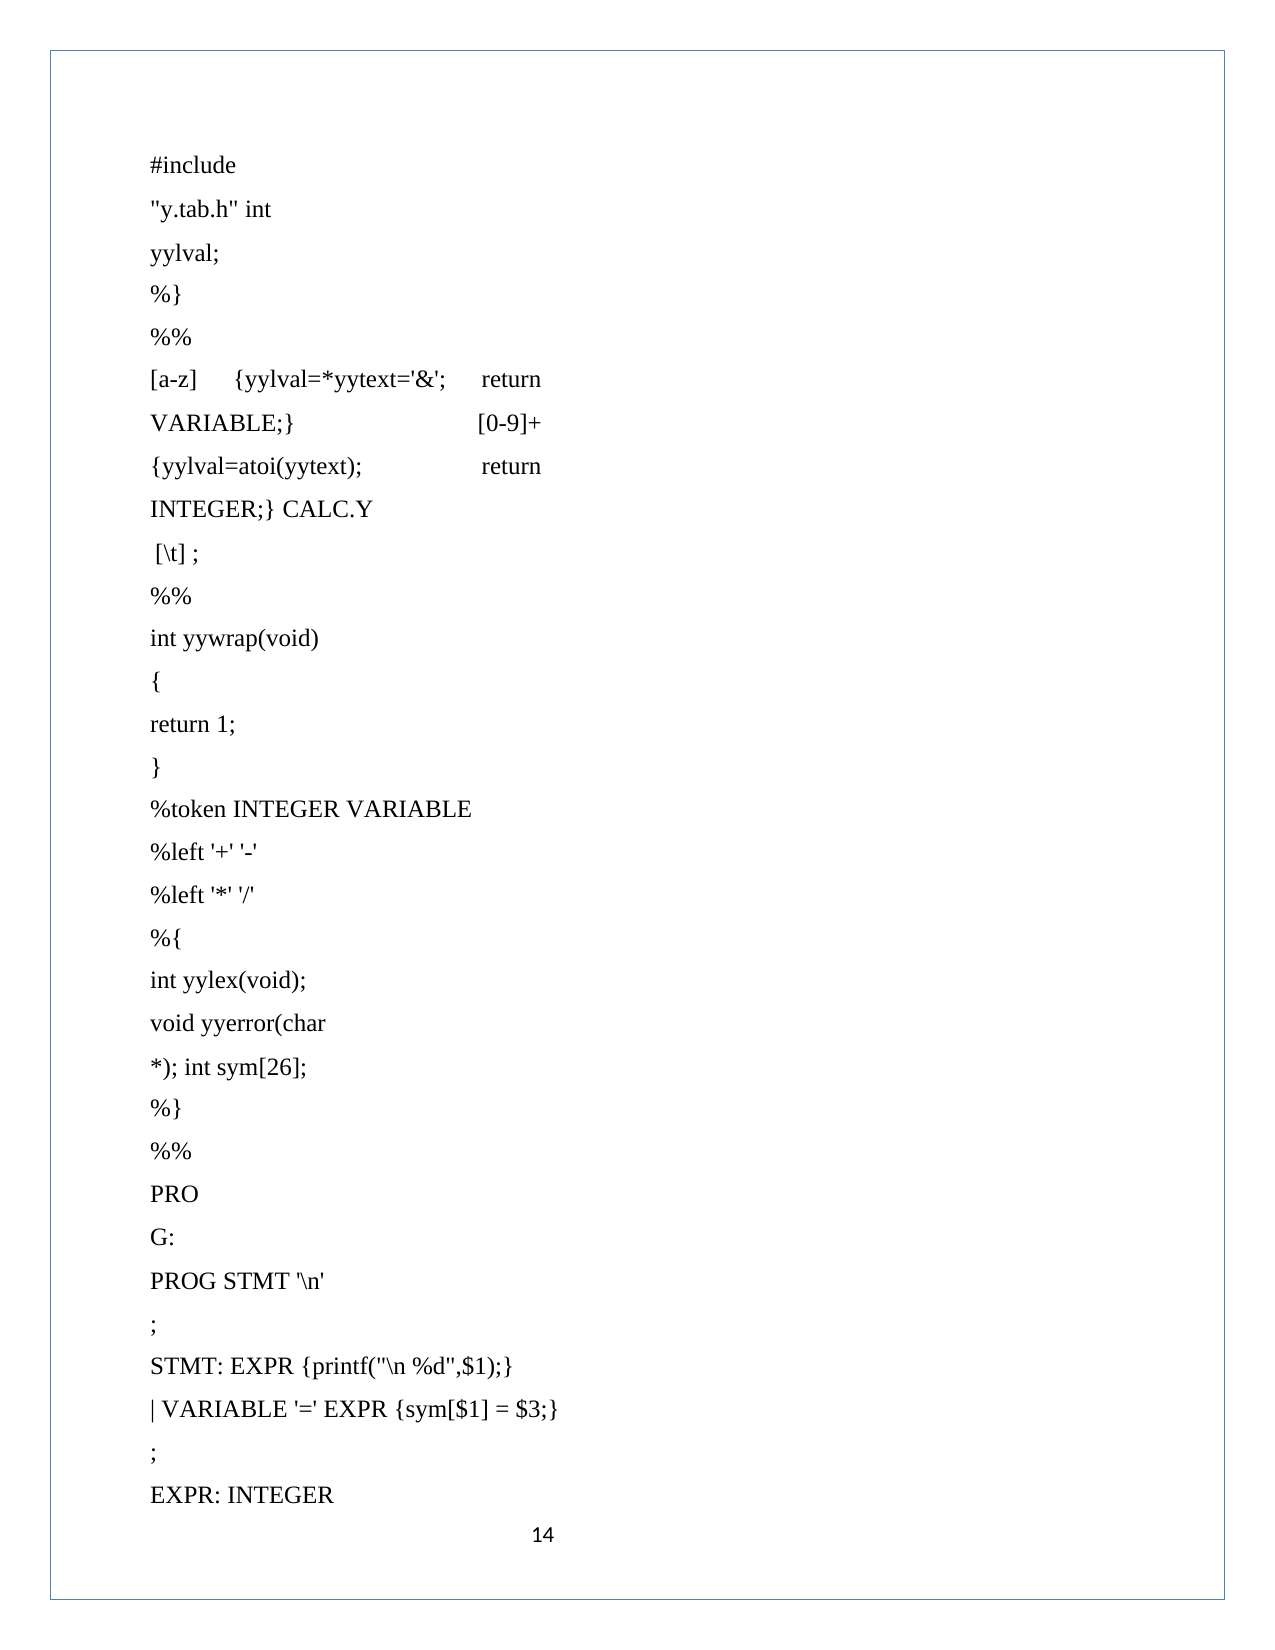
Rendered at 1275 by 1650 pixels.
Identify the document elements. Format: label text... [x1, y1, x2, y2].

text int yylex(void); [150, 965, 1167, 994]
text | VARIABLE '=' EXPR {sym[$1] = $3;} [150, 1394, 1167, 1423]
text [a-z] {yylval=*yytext='&'; return VARIABLE;} [0-9]+ {yylval=atoi(yytext); return INTEGER;} CALC.Y [150, 364, 541, 523]
text %% [150, 581, 1167, 609]
text %% [150, 322, 1167, 350]
text STMT: EXPR {printf("\n %d",$1);} [150, 1351, 1167, 1380]
text %} [150, 281, 1167, 307]
text [\t] ; [155, 538, 1167, 567]
text %} [150, 1095, 1167, 1122]
text PROG STMT '\n' [150, 1266, 1167, 1294]
text ; [150, 1309, 1167, 1337]
text %token INTEGER VARIABLE [150, 794, 1167, 823]
text %{ [150, 923, 1167, 951]
text %left '*' '/' [150, 880, 1167, 908]
text int yywrap(void) [150, 623, 1167, 652]
text #include "y.tab.h" int yylval; [150, 150, 312, 266]
text void yyerror(char *); int sym[26]; [150, 1008, 334, 1080]
text { [150, 666, 1167, 695]
text EXPR: INTEGER [150, 1480, 1167, 1508]
text } [150, 752, 1167, 780]
text return 1; [150, 709, 1167, 738]
text %left '+' '-' [150, 837, 1167, 866]
text ; [150, 1437, 1167, 1466]
text %% PROG: [150, 1136, 209, 1251]
